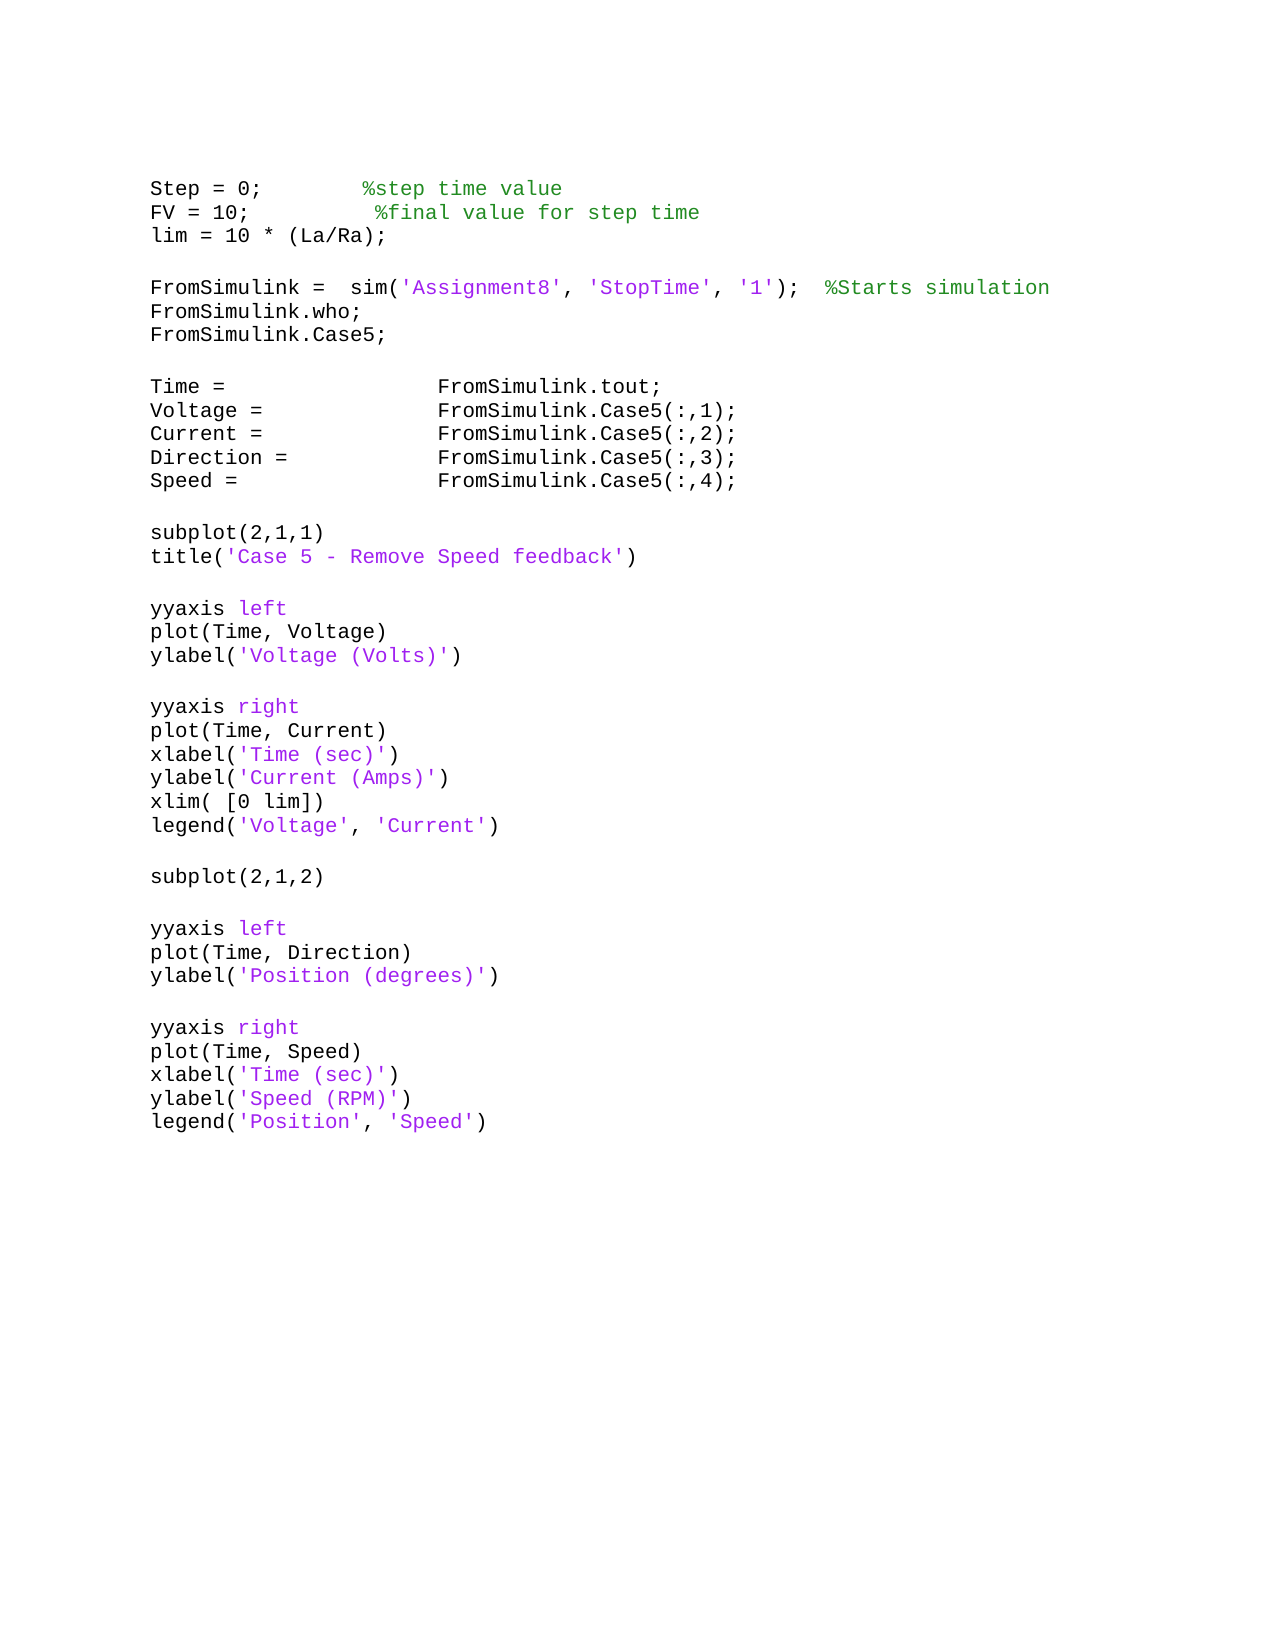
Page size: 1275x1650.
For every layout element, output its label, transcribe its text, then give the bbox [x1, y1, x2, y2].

text xlim( [0 lim]) [150, 791, 1125, 815]
text legend('Position', 'Speed') [150, 1112, 1125, 1135]
text Current = FromSimulink.Case5(:,2); [150, 423, 1125, 447]
text title('Case 5 - Remove Speed feedback') [150, 546, 1125, 569]
text yyaxis right [150, 696, 1125, 720]
text FromSimulink = sim('Assignment8', 'StopTime', '1'); %Starts simulation [150, 277, 1125, 301]
text xlabel('Time (sec)') [150, 744, 1125, 767]
text yyaxis left [150, 597, 1125, 621]
text FromSimulink.Case5; [150, 324, 1125, 348]
text plot(Time, Direction) [150, 942, 1125, 965]
text ylabel('Voltage (Volts)') [150, 645, 1125, 668]
text subplot(2,1,2) [150, 866, 1125, 890]
text plot(Time, Voltage) [150, 621, 1125, 645]
text lim = 10 * (La/Ra); [150, 225, 1125, 249]
text yyaxis right [150, 1017, 1125, 1041]
text legend('Voltage', 'Current') [150, 815, 1125, 838]
text subplot(2,1,1) [150, 522, 1125, 546]
text ylabel('Speed (RPM)') [150, 1088, 1125, 1112]
text FromSimulink.who; [150, 301, 1125, 324]
text Voltage = FromSimulink.Case5(:,1); [150, 399, 1125, 423]
text Direction = FromSimulink.Case5(:,3); [150, 447, 1125, 471]
text xlabel('Time (sec)') [150, 1064, 1125, 1088]
text Time = FromSimulink.tout; [150, 376, 1125, 399]
text ylabel('Position (degrees)') [150, 965, 1125, 989]
text FV = 10; %final value for step time [150, 202, 1125, 225]
text Speed = FromSimulink.Case5(:,4); [150, 471, 1125, 494]
text Step = 0; %step time value [150, 178, 1125, 202]
text ylabel('Current (Amps)') [150, 767, 1125, 791]
text plot(Time, Current) [150, 720, 1125, 744]
text yyaxis left [150, 918, 1125, 942]
text plot(Time, Speed) [150, 1041, 1125, 1064]
